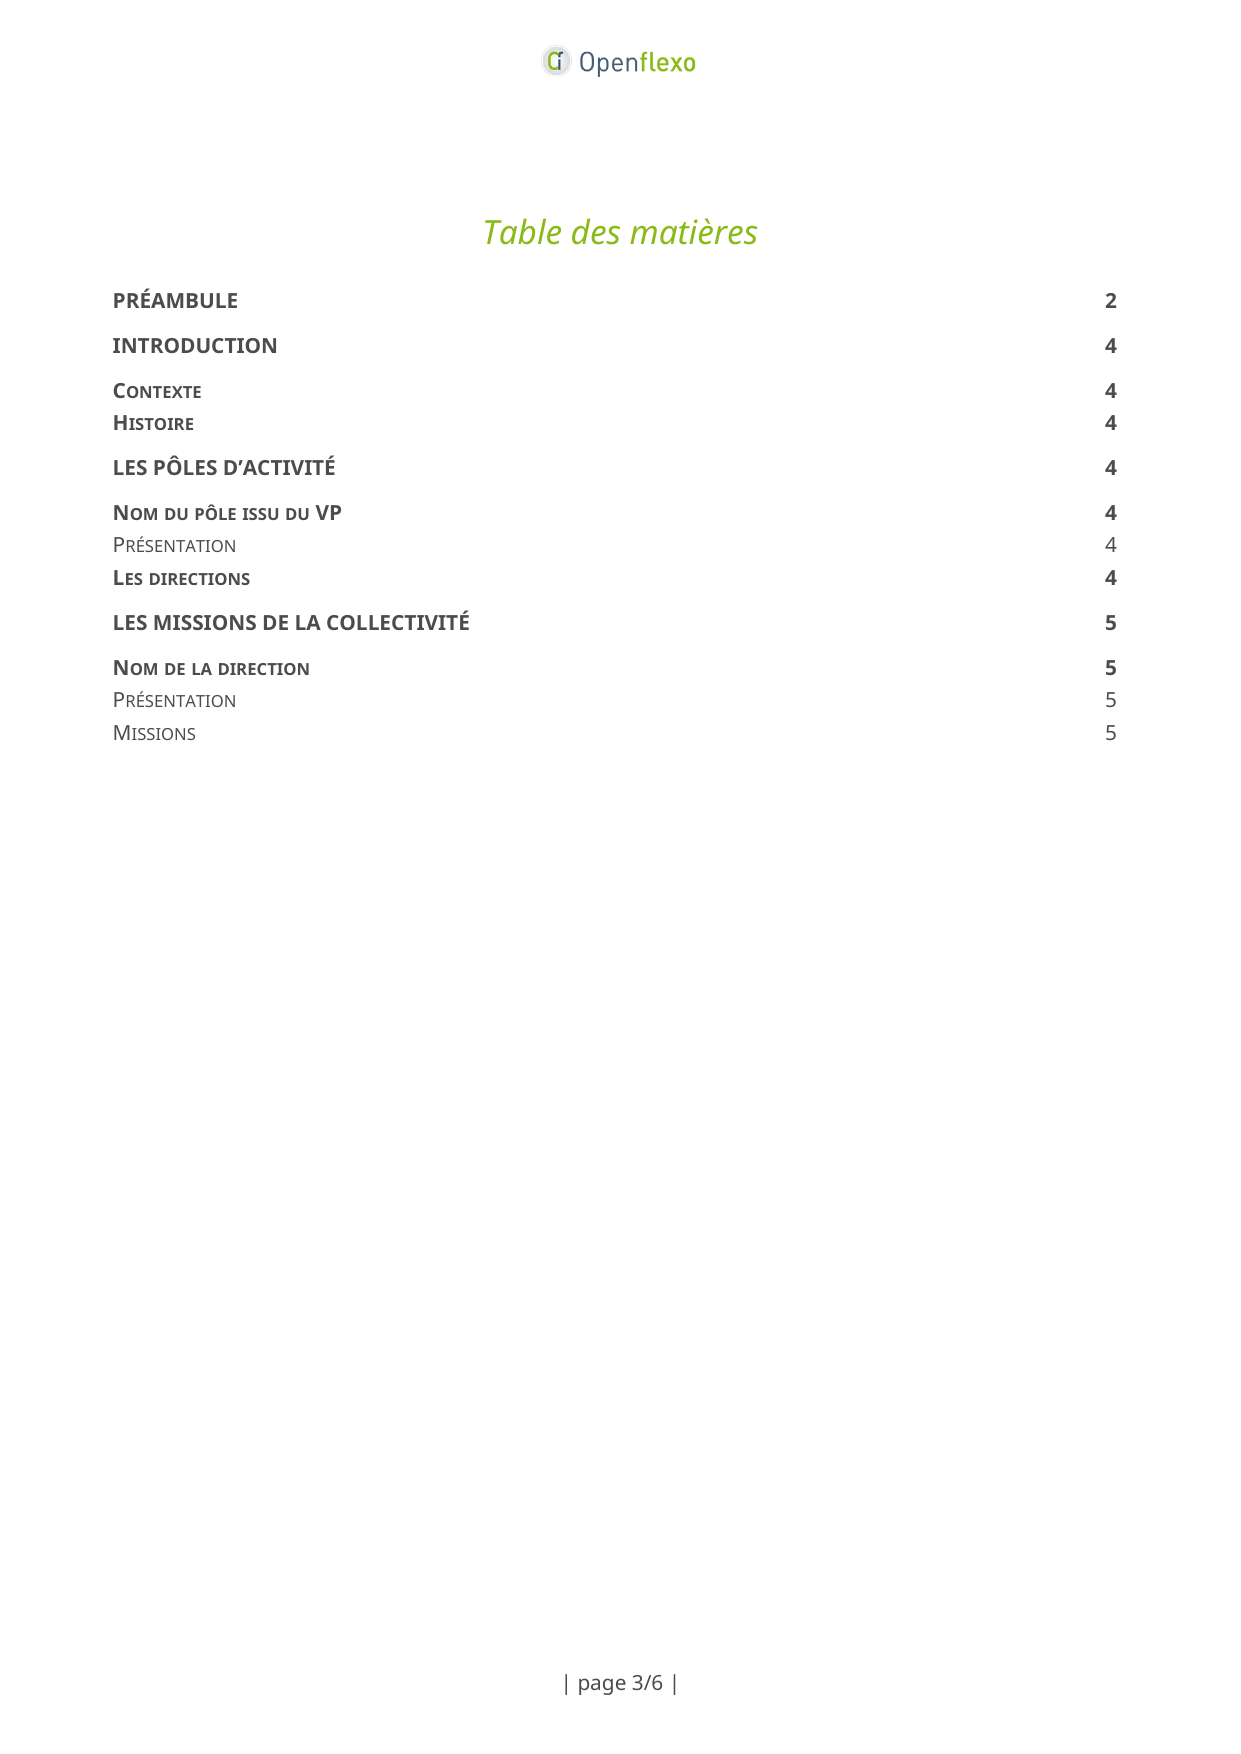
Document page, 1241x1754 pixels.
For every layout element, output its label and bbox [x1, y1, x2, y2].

picture [540, 44, 701, 77]
